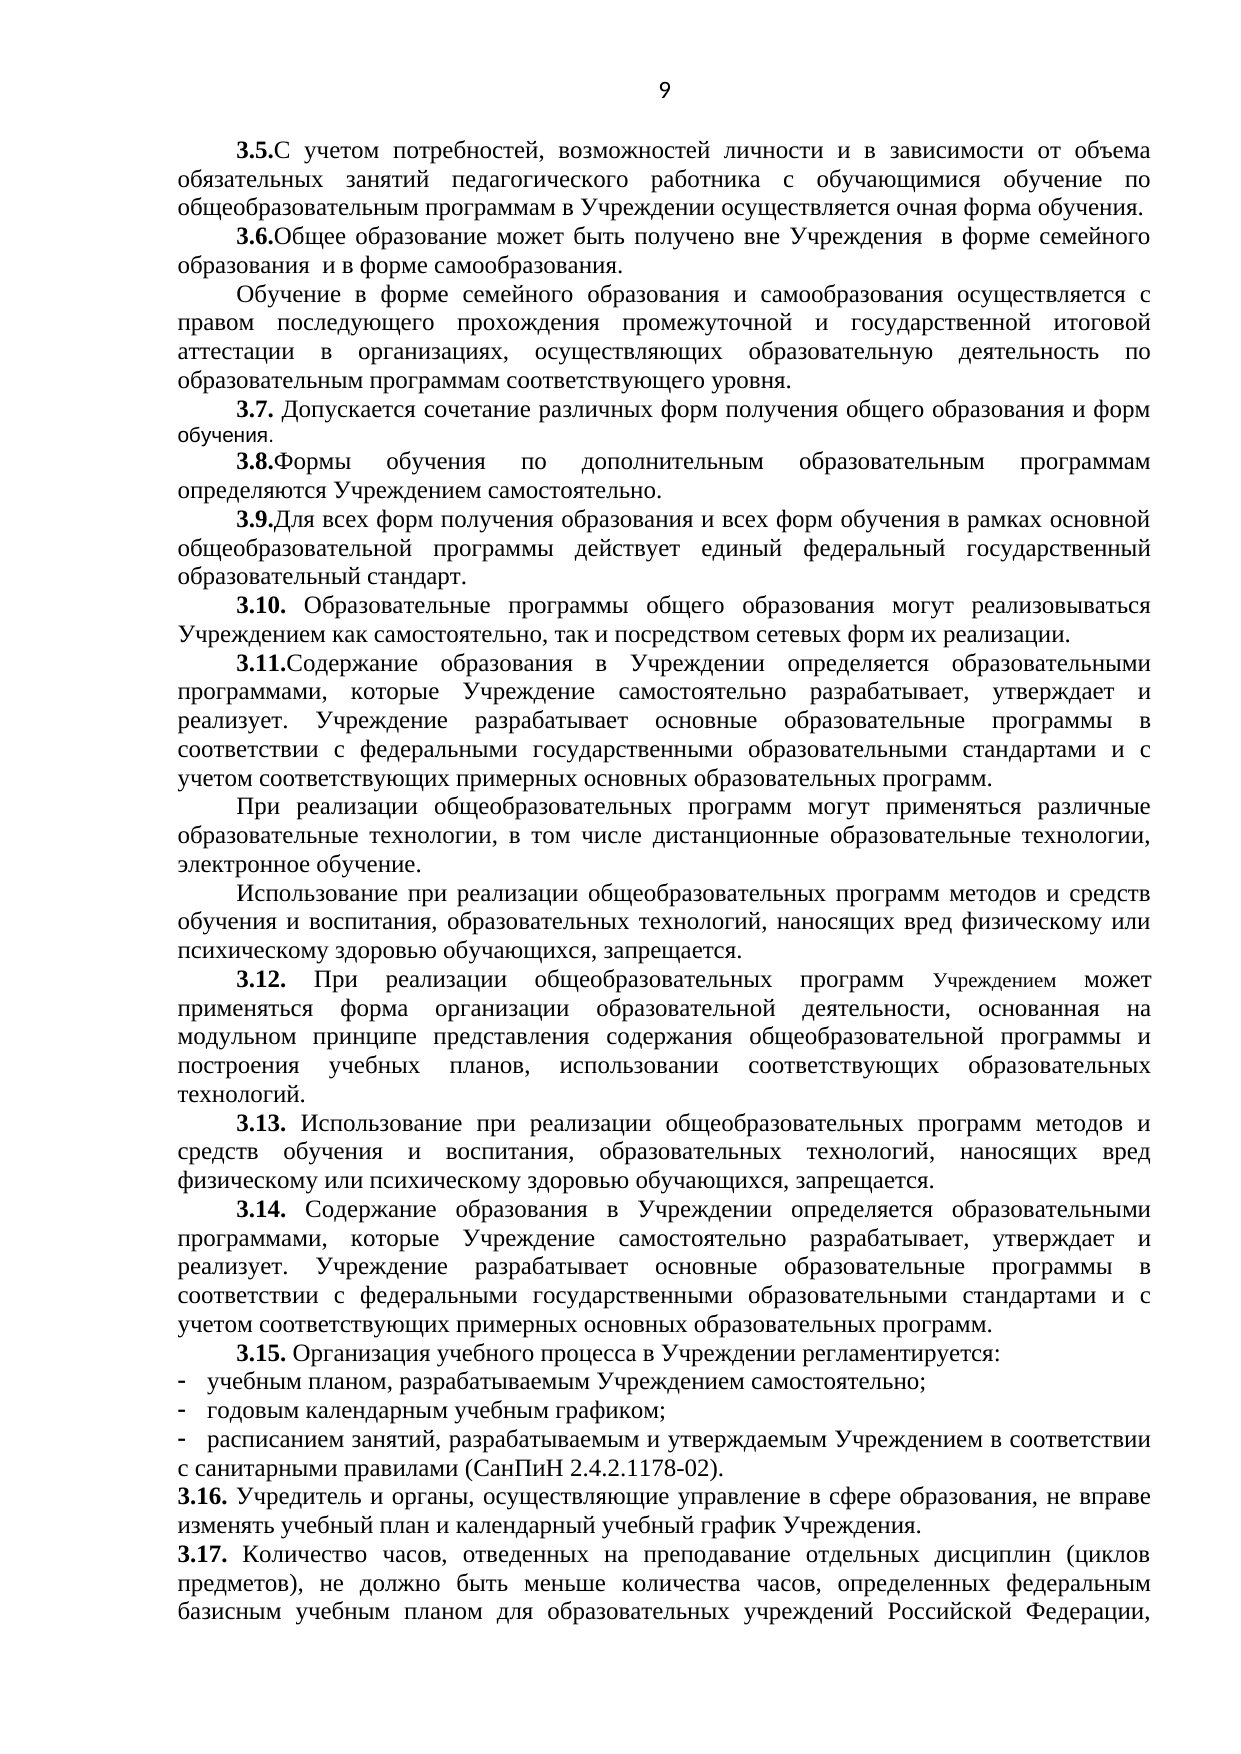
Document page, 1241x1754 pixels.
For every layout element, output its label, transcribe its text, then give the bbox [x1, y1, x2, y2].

text 3.16. Учредитель и органы, осуществляющие управление в сфере образования, не вправе изменять учебный план и календарный учебный график Учреждения. [177, 1481, 1152, 1539]
text 3.14. Содержание образования в Учреждении определяется образовательными программами, которые Учреждение самостоятельно разрабатывает, утверждает и реализует. Учреждение разрабатывает основные образовательные программы в соответствии с федеральными государственными образовательными стандартами и с учетом соответствующих примерных основных образовательных программ. [177, 1194, 1152, 1338]
text Использование при реализации общеобразовательных программ методов и средств обучения и воспитания, образовательных технологий, наносящих вред физическому или психическому здоровью обучающихся, запрещается. [177, 878, 1152, 964]
text Обучение в форме семейного образования и самообразования осуществляется с правом последующего прохождения промежуточной и государственной итоговой аттестации в организациях, осуществляющих образовательную деятельность по образовательным программам соответствующего уровня. [177, 279, 1152, 394]
list годовым календарным учебным графиком; [177, 1395, 1152, 1424]
text 3.13. Использование при реализации общеобразовательных программ методов и средств обучения и воспитания, образовательных технологий, наносящих вред физическому или психическому здоровью обучающихся, запрещается. [177, 1108, 1152, 1194]
text 3.12. При реализации общеобразовательных программ Учреждением может применяться форма организации образовательной деятельности, основанная на модульном принципе представления содержания общеобразовательной программы и построения учебных планов, использовании соответствующих образовательных технологий. [177, 964, 1152, 1108]
text 3.15. Организация учебного процесса в Учреждении регламентируется: [177, 1338, 1152, 1366]
list расписанием занятий, разрабатываемым и утверждаемым Учреждением в соответствии с санитарными правилами (СанПиН 2.4.2.1178-02). [177, 1424, 1152, 1481]
text 3.11.Содержание образования в Учреждении определяется образовательными программами, которые Учреждение самостоятельно разрабатывает, утверждает и реализует. Учреждение разрабатывает основные образовательные программы в соответствии с федеральными государственными образовательными стандартами и с учетом соответствующих примерных основных образовательных программ. [177, 648, 1152, 791]
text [177, 1539, 1152, 1625]
text 3.7. Допускается сочетание различных форм получения общего образования и форм обучения. [177, 394, 1152, 446]
text 3.9.Для всех форм получения образования и всех форм обучения в рамках основной общеобразовательной программы действует единый федеральный государственный образовательный стандарт. [177, 504, 1152, 590]
text 3.5.С учетом потребностей, возможностей личности и в зависимости от объема обязательных занятий педагогического работника с обучающимися обучение по общеобразовательным программам в Учреждении осуществляется очная форма обучения. [177, 135, 1152, 221]
text При реализации общеобразовательных программ могут применяться различные образовательные технологии, в том числе дистанционные образовательные технологии, электронное обучение. [177, 791, 1152, 878]
text 3.10. Образовательные программы общего образования могут реализовываться Учреждением как самостоятельно, так и посредством сетевых форм их реализации. [177, 590, 1152, 648]
text 3.8.Формы обучения по дополнительным образовательным программам определяются Учреждением самостоятельно. [177, 446, 1152, 504]
list учебным планом, разрабатываемым Учреждением самостоятельно; [177, 1366, 1152, 1395]
text 3.6.Общее образование может быть получено вне Учреждения в форме семейного образования и в форме самообразования. [177, 221, 1152, 279]
